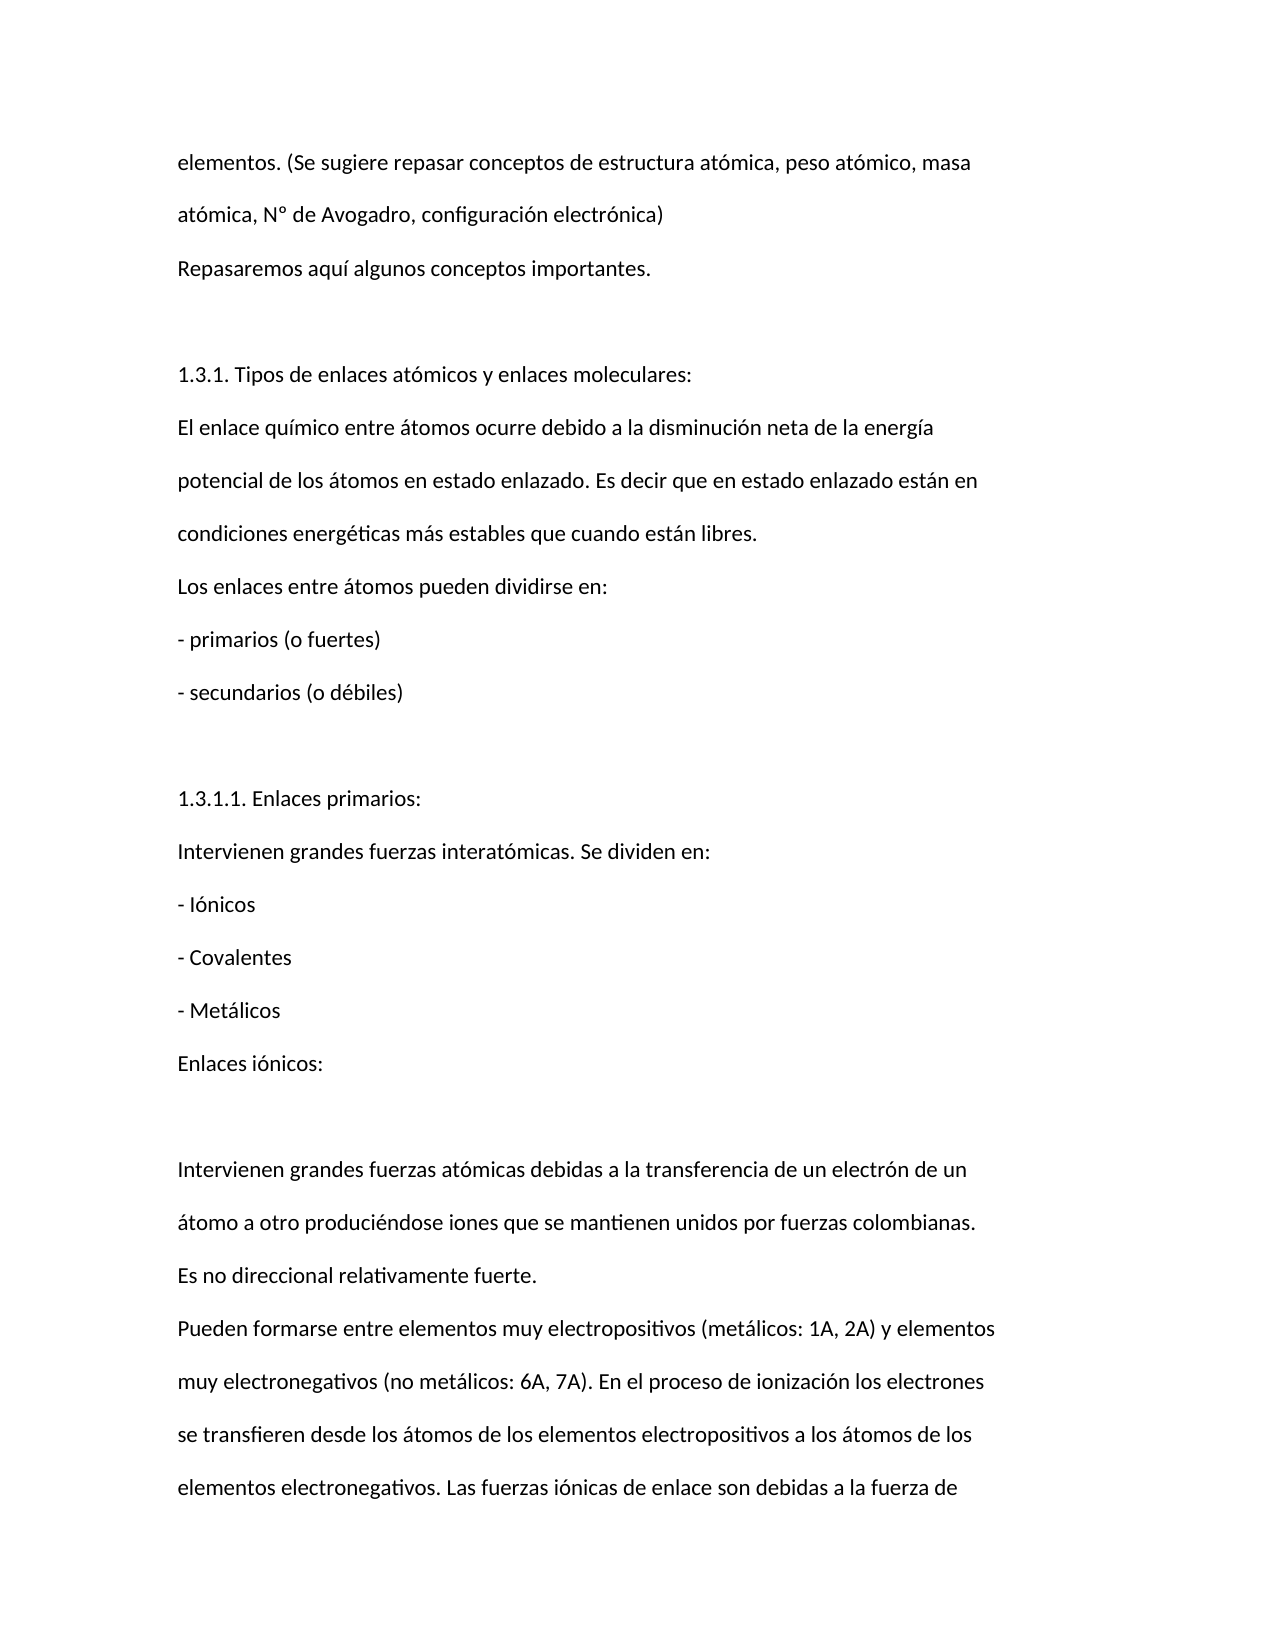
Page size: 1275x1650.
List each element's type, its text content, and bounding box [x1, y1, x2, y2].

text se transfieren desde los átomos de los elementos electropositivos a los átomos de los [177, 1420, 1098, 1448]
text potencial de los átomos en estado enlazado. Es decir que en estado enlazado están en [177, 466, 1098, 494]
text condiciones energéticas más estables que cuando están libres. [177, 519, 1098, 547]
text Enlaces iónicos: [177, 1049, 1098, 1077]
text Repasaremos aquí algunos conceptos importantes. [177, 254, 1098, 282]
text Pueden formarse entre elementos muy electropositivos (metálicos: 1A, 2A) y elementos [177, 1314, 1098, 1342]
text muy electronegativos (no metálicos: 6A, 7A). En el proceso de ionización los electrones [177, 1367, 1098, 1395]
text - secundarios (o débiles) [177, 678, 1098, 706]
text atómica, Nº de Avogadro, configuración electrónica) [177, 201, 1098, 229]
text átomo a otro produciéndose iones que se mantienen unidos por fuerzas colombianas. [177, 1208, 1098, 1236]
text elementos electronegativos. Las fuerzas iónicas de enlace son debidas a la fuerza de [177, 1473, 1098, 1501]
text El enlace químico entre átomos ocurre debido a la disminución neta de la energía [177, 413, 1098, 441]
text Intervienen grandes fuerzas atómicas debidas a la transferencia de un electrón de un [177, 1155, 1098, 1183]
text Intervienen grandes fuerzas interatómicas. Se dividen en: [177, 837, 1098, 865]
text - Covalentes [177, 943, 1098, 971]
text Los enlaces entre átomos pueden dividirse en: [177, 572, 1098, 600]
text Es no direccional relativamente fuerte. [177, 1261, 1098, 1289]
text 1.3.1.1. Enlaces primarios: [177, 784, 1098, 812]
text 1.3.1. Tipos de enlaces atómicos y enlaces moleculares: [177, 360, 1098, 388]
text - Metálicos [177, 996, 1098, 1024]
text - primarios (o fuertes) [177, 625, 1098, 653]
text - Iónicos [177, 890, 1098, 918]
text elementos. (Se sugiere repasar conceptos de estructura atómica, peso atómico, masa [177, 148, 1098, 176]
